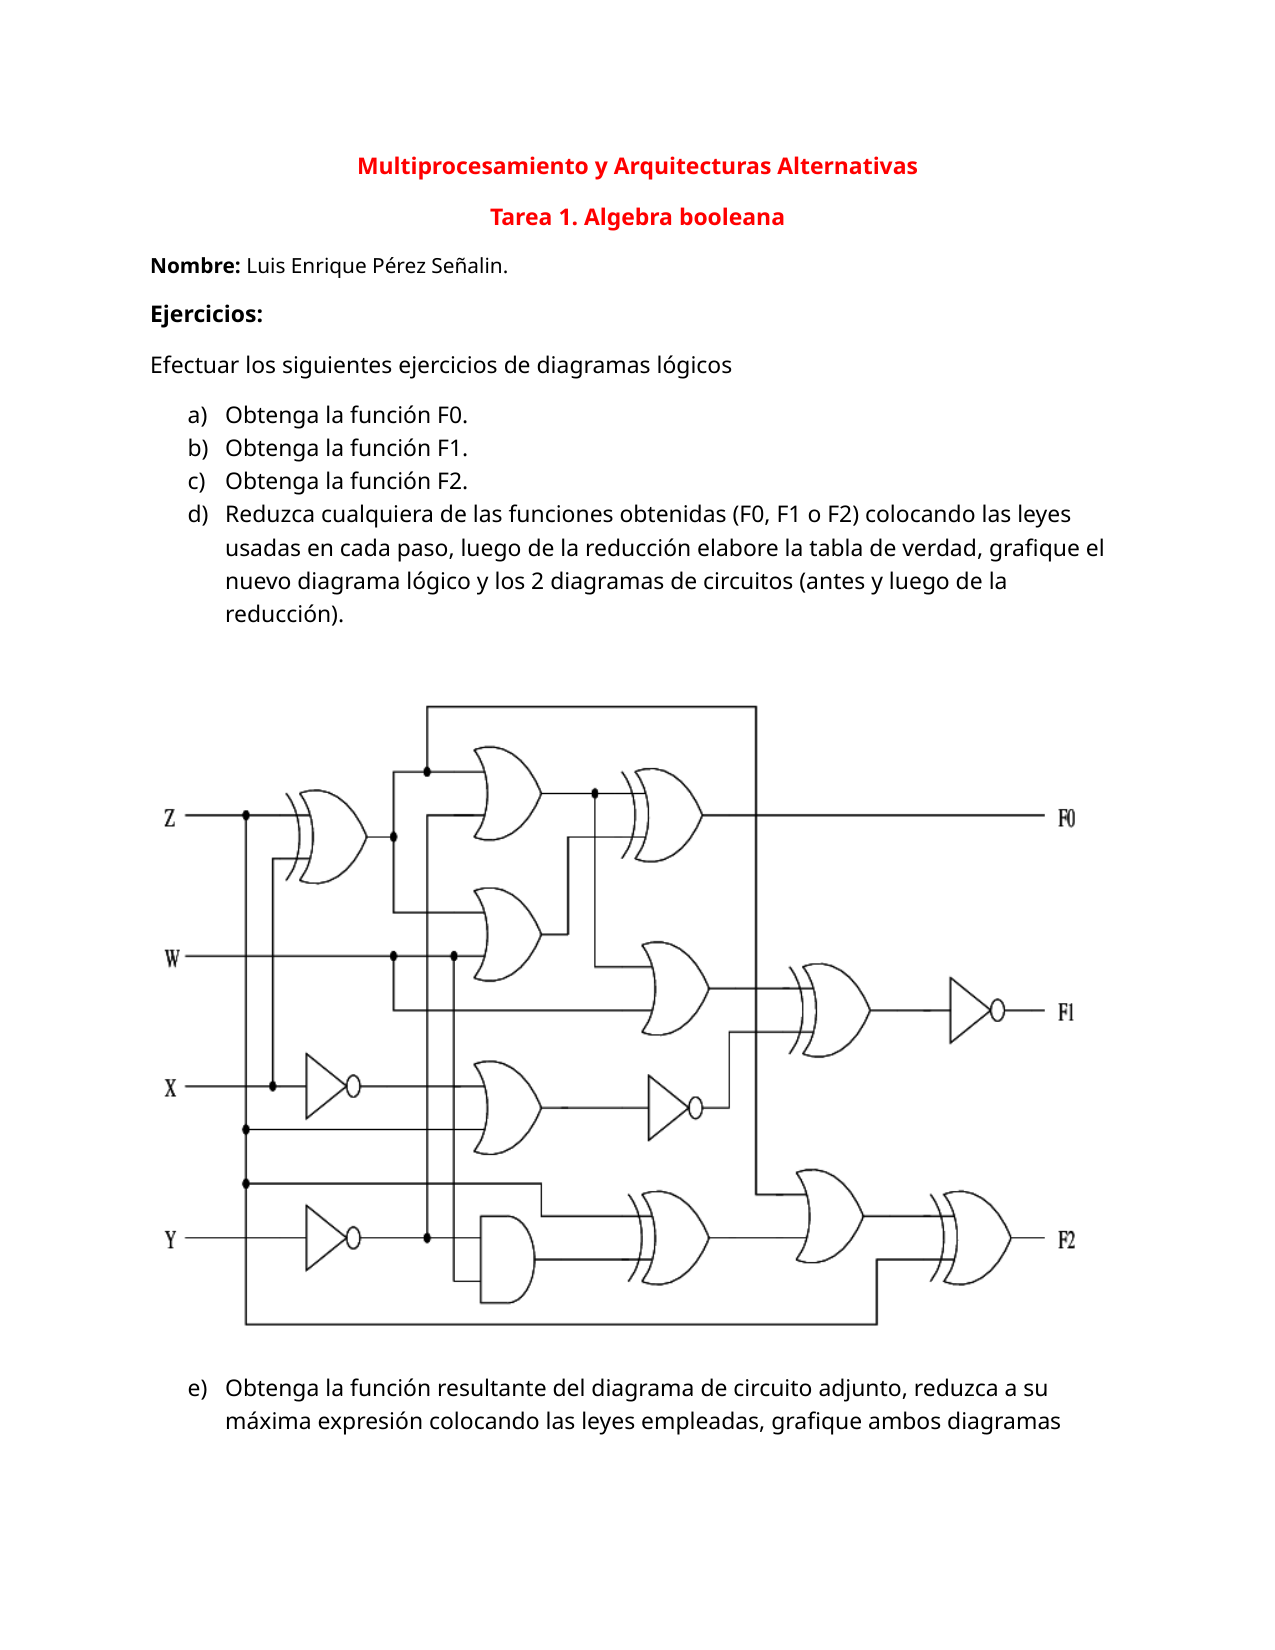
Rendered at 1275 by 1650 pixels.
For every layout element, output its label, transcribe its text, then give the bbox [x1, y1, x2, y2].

text Multiprocesamiento y Arquitecturas Alternativas [150, 150, 1125, 181]
text Nombre: Luis Enrique Pérez Señalin. [150, 251, 1125, 279]
list Obtenga la función F2. [187, 465, 1125, 496]
picture [150, 681, 1090, 1353]
list Obtenga la función F1. [187, 432, 1125, 463]
text Tarea 1. Algebra booleana [150, 200, 1125, 232]
list Reduzca cualquiera de las funciones obtenidas (F0, F1 o F2) colocando las leyes usadas en cada paso, luego de la reducción elabore la tabla de verdad, grafique el nuevo diagrama lógico y los 2 diagramas de circuitos (antes y luego de la reducción). [187, 498, 1125, 629]
text Efectuar los siguientes ejercicios de diagramas lógicos [150, 348, 1125, 380]
text Ejercicios: [150, 298, 1125, 329]
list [187, 1372, 1125, 1436]
list Obtenga la función F0. [187, 399, 1125, 430]
